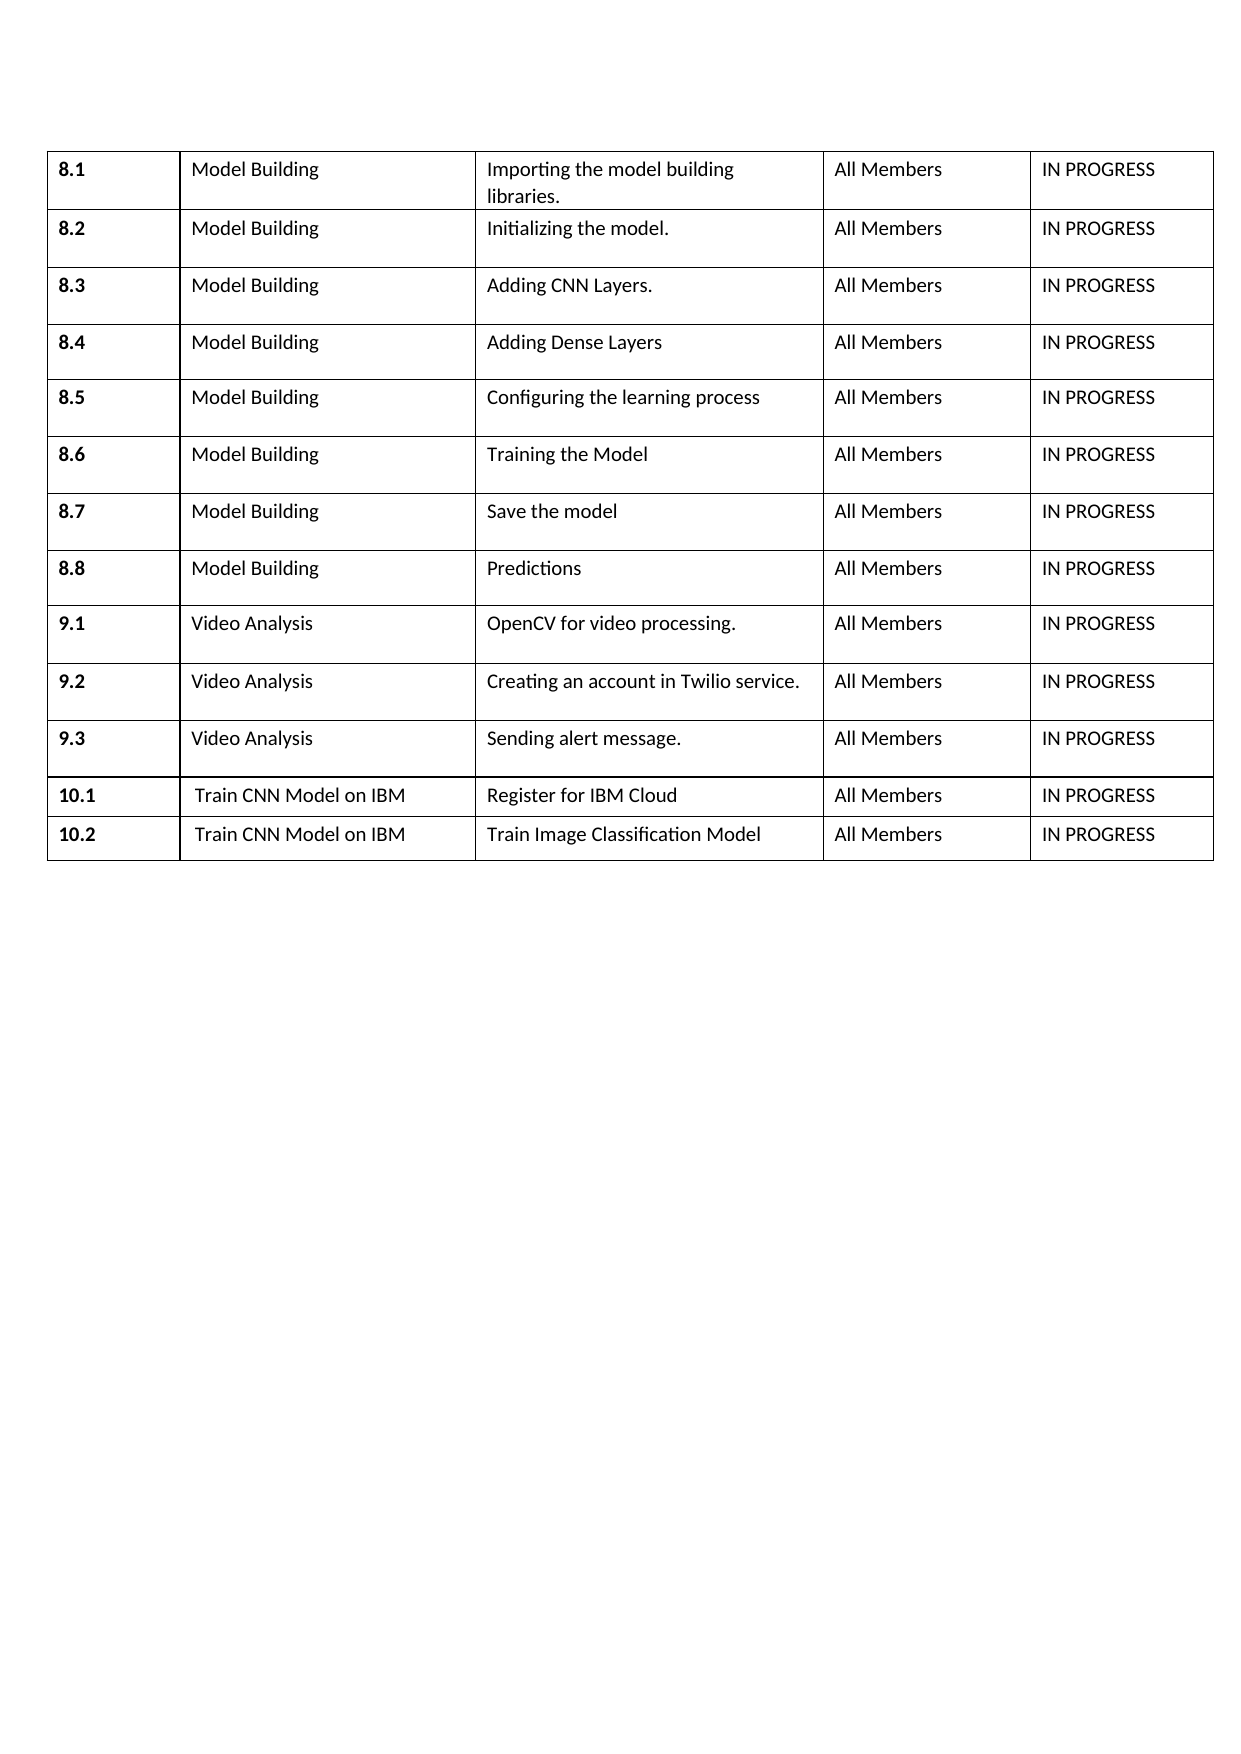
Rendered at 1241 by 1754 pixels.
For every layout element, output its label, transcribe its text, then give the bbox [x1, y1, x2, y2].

table_cell Model Building [181, 551, 475, 605]
table_cell 8.6 [48, 437, 179, 493]
table_cell Predictions [476, 551, 823, 605]
table_cell IN PROGRESS [1031, 664, 1213, 719]
table_cell Model Building [181, 325, 475, 379]
table_cell All Members [824, 606, 1030, 662]
table_cell Model Building [181, 380, 475, 436]
table_cell Model Building [181, 152, 475, 209]
table_cell IN PROGRESS [1031, 437, 1213, 493]
table_cell Configuring the learning process [476, 380, 823, 436]
table_cell All Members [824, 325, 1030, 379]
table_cell 9.1 [48, 606, 179, 662]
table_cell IN PROGRESS [1031, 210, 1213, 267]
table_cell 9.3 [48, 721, 179, 776]
table_cell IN PROGRESS [1031, 152, 1213, 209]
table_cell IN PROGRESS [1031, 778, 1213, 816]
table_cell 8.5 [48, 380, 179, 436]
table_cell All Members [824, 551, 1030, 605]
table_cell Model Building [181, 210, 475, 267]
table_cell Train Image Classification Model [476, 817, 823, 860]
table_cell IN PROGRESS [1031, 268, 1213, 324]
table_cell All Members [824, 778, 1030, 816]
table_cell Video Analysis [181, 606, 475, 662]
table_cell 10.2 [48, 817, 179, 860]
table_cell 8.7 [48, 494, 179, 550]
table_cell All Members [824, 664, 1030, 719]
table_cell 8.3 [48, 268, 179, 324]
table_cell All Members [824, 494, 1030, 550]
table_cell All Members [824, 152, 1030, 209]
table_cell Sending alert message. [476, 721, 823, 776]
table_cell 9.2 [48, 664, 179, 719]
table_cell All Members [824, 380, 1030, 436]
table_cell Train CNN Model on IBM [181, 778, 475, 816]
table_cell All Members [824, 210, 1030, 267]
table_cell Save the model [476, 494, 823, 550]
table_cell Video Analysis [181, 721, 475, 776]
table_cell Creating an account in Twilio service. [476, 664, 823, 719]
table_cell 8.2 [48, 210, 179, 267]
table_cell Video Analysis [181, 664, 475, 719]
table_cell 8.8 [48, 551, 179, 605]
table_cell IN PROGRESS [1031, 380, 1213, 436]
table_cell Adding CNN Layers. [476, 268, 823, 324]
table_cell IN PROGRESS [1031, 606, 1213, 662]
table_cell IN PROGRESS [1031, 817, 1213, 860]
table_cell 10.1 [48, 778, 179, 816]
table_cell 8.1 [48, 152, 179, 209]
table_cell Model Building [181, 437, 475, 493]
table_cell OpenCV for video processing. [476, 606, 823, 662]
table_cell IN PROGRESS [1031, 721, 1213, 776]
table_cell All Members [824, 817, 1030, 860]
table_cell Importing the model building libraries. [476, 152, 823, 209]
table_cell 8.4 [48, 325, 179, 379]
table_cell IN PROGRESS [1031, 494, 1213, 550]
table_cell Training the Model [476, 437, 823, 493]
table_cell IN PROGRESS [1031, 325, 1213, 379]
table_cell All Members [824, 437, 1030, 493]
table_cell All Members [824, 721, 1030, 776]
table_cell Model Building [181, 494, 475, 550]
table_cell Initializing the model. [476, 210, 823, 267]
table_cell IN PROGRESS [1031, 551, 1213, 605]
table_cell Model Building [181, 268, 475, 324]
table_cell Train CNN Model on IBM [181, 817, 475, 860]
table_cell Adding Dense Layers [476, 325, 823, 379]
table_cell All Members [824, 268, 1030, 324]
table_cell Register for IBM Cloud [476, 778, 823, 816]
